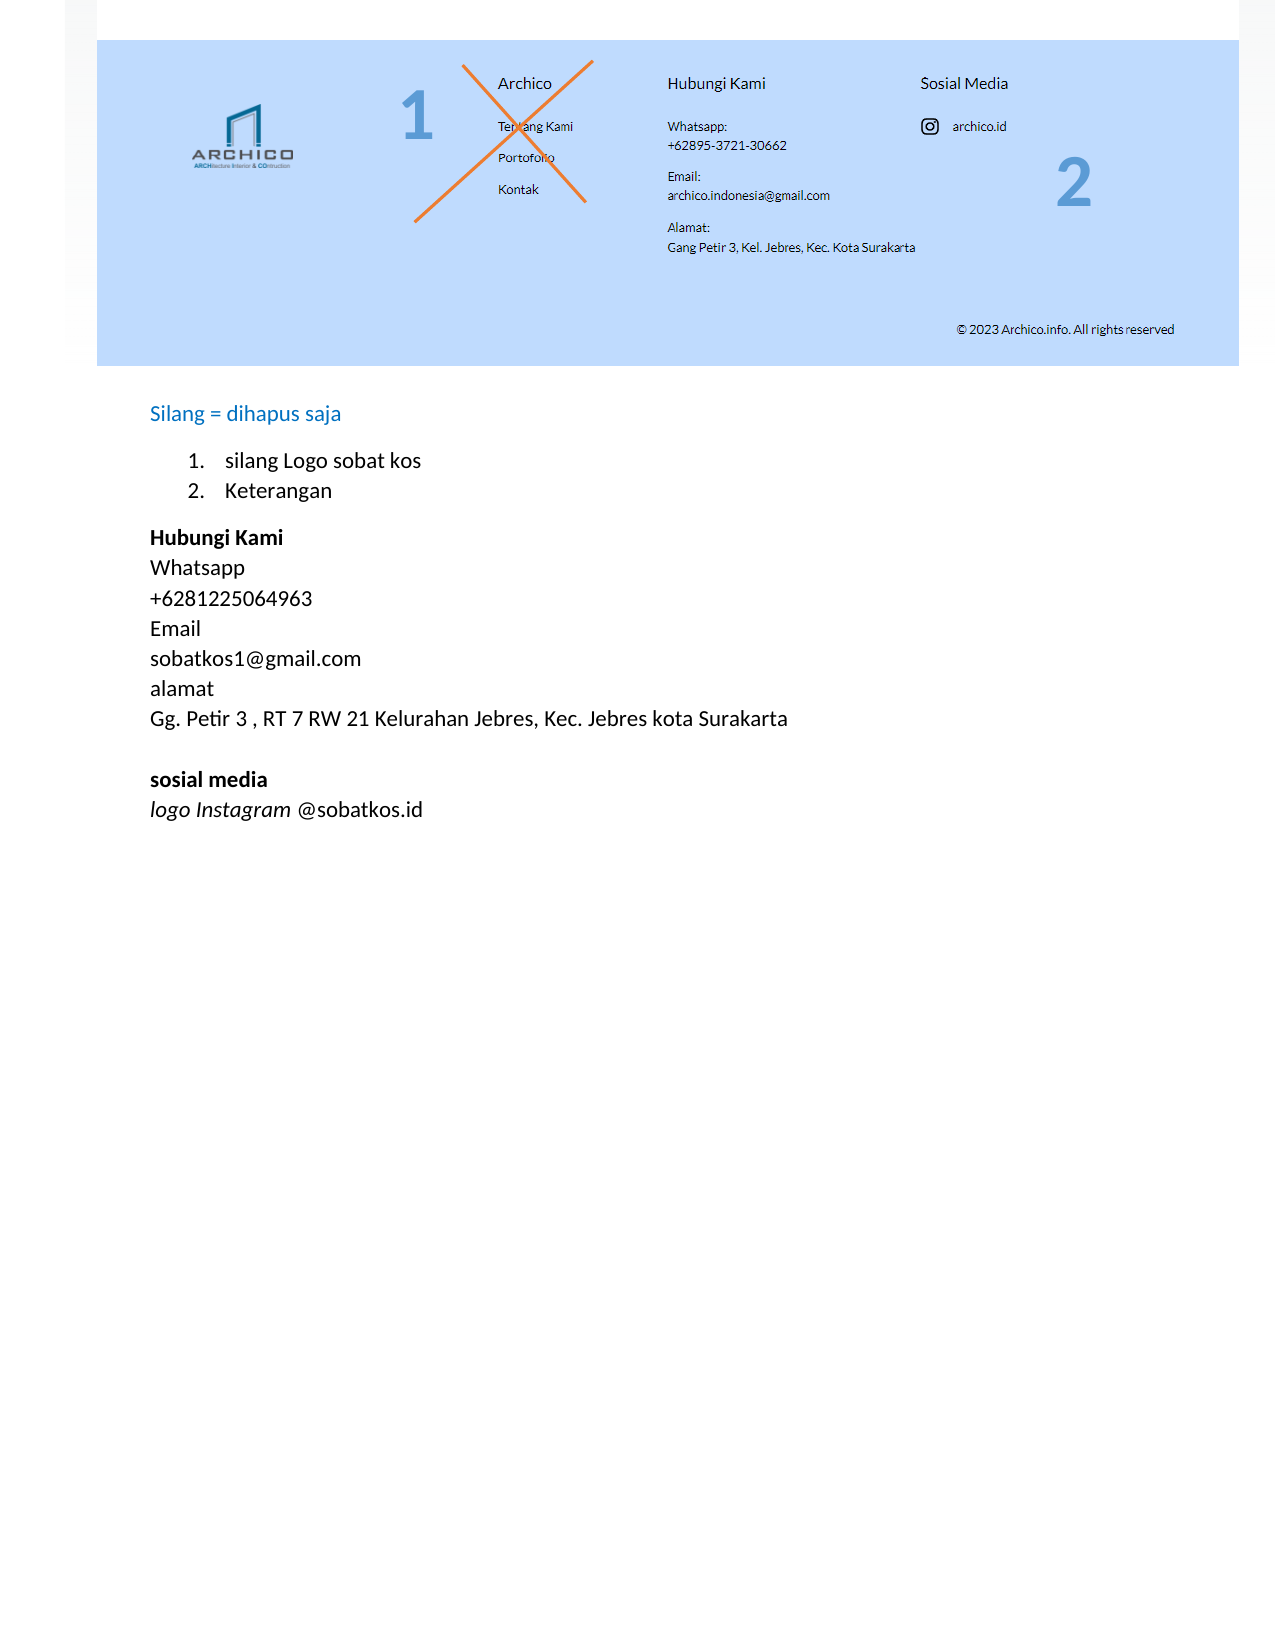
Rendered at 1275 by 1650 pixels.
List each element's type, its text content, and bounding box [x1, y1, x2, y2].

text +6281225064963 [150, 584, 1125, 612]
text Silang = dihapus saja [150, 399, 1125, 427]
text logo Instagram @sobatkos.id [150, 795, 1125, 823]
text Hubungi Kami [150, 523, 1125, 551]
text Gg. Petir 3 , RT 7 RW 21 Kelurahan Jebres, Kec. Jebres kota Surakarta [150, 704, 1125, 733]
text alamat [150, 674, 1125, 702]
text Email [150, 614, 1125, 642]
text sobatkos1@gmail.com [150, 644, 1125, 672]
list Keterangan [187, 476, 1125, 504]
text sosial media [150, 765, 1125, 793]
text Whatsapp [150, 553, 1125, 582]
picture [64, 0, 1275, 366]
list silang Logo sobat kos [187, 446, 1125, 474]
